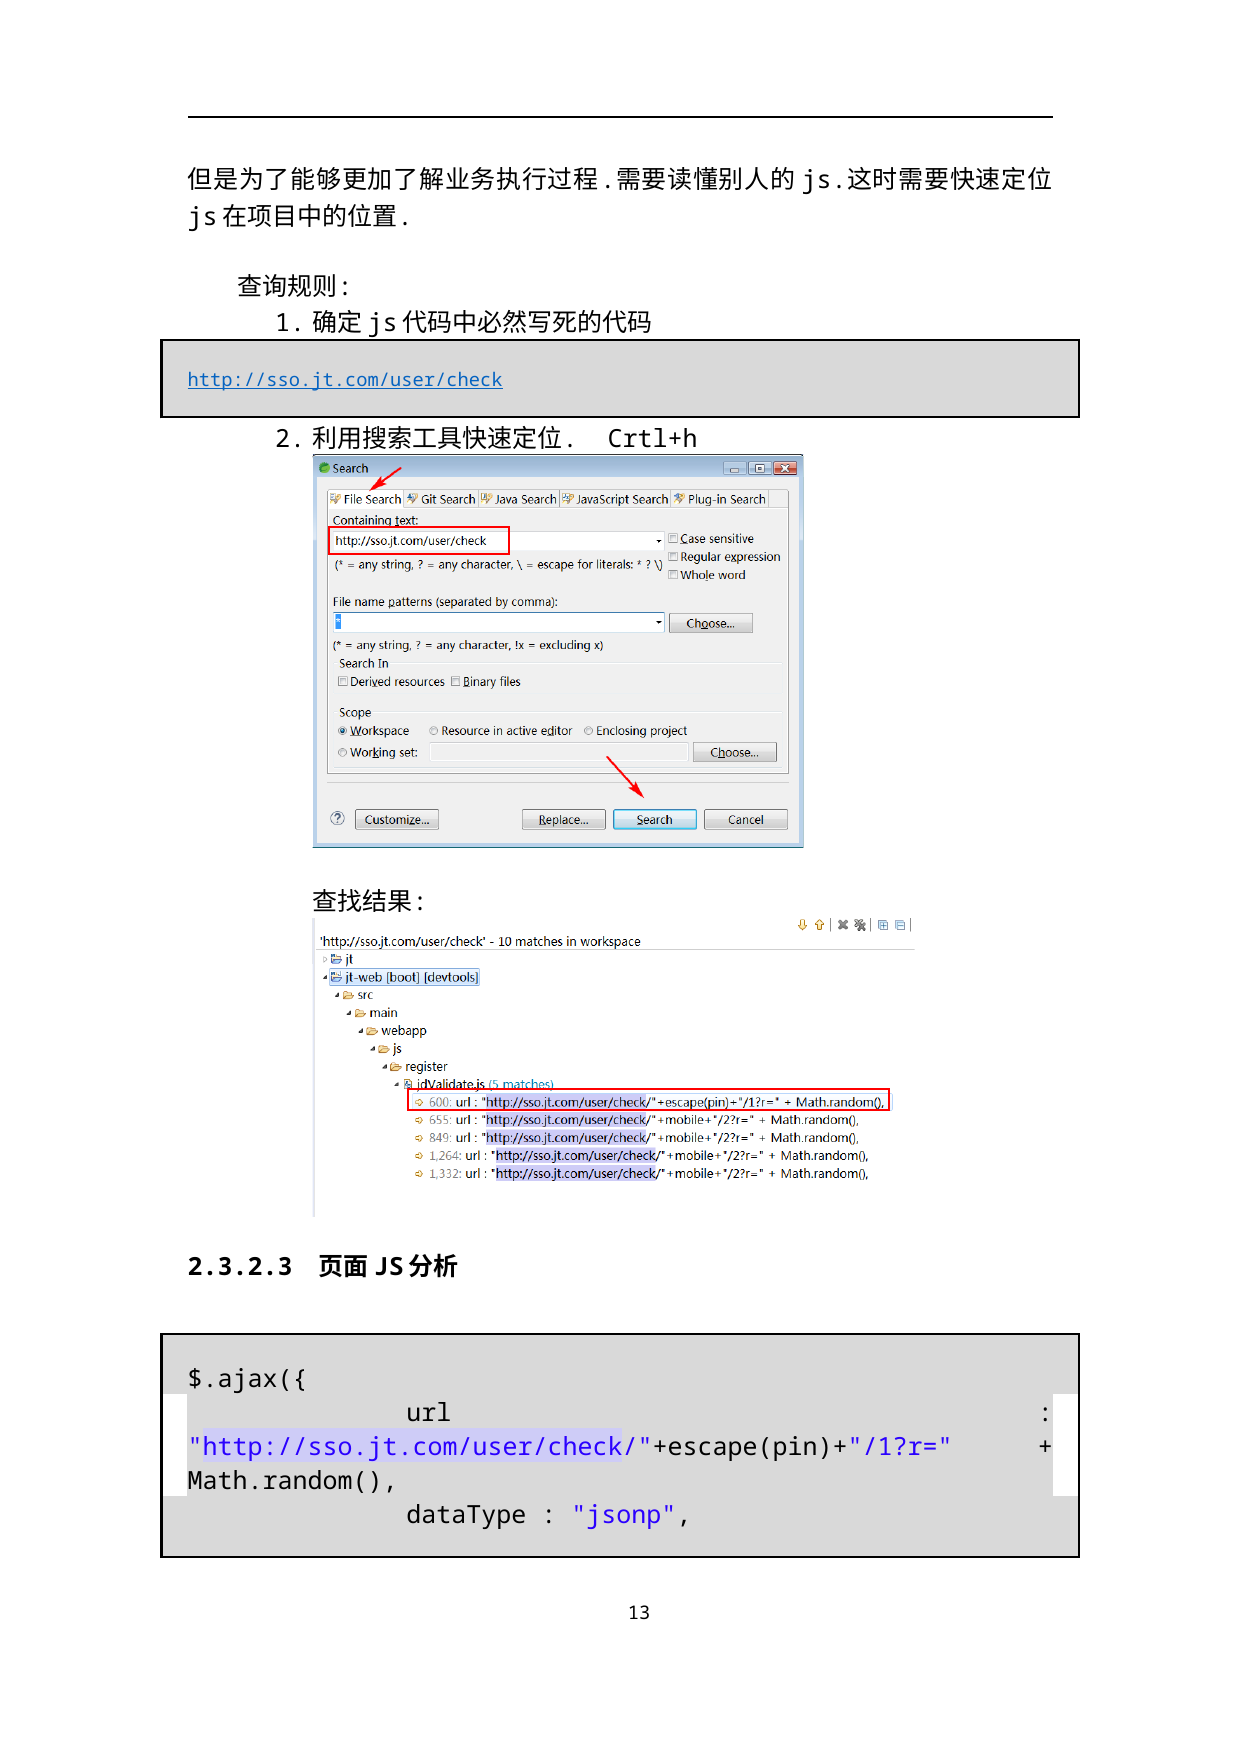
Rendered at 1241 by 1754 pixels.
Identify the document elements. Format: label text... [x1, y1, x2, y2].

text http://sso.jt.com/user/check [163, 341, 1078, 416]
list 确定js代码中必然写死的代码 [275, 303, 1053, 339]
text url : "http://sso.jt.com/user/check/"+escape(pin)+"/1?r=" + Math.random(), [187, 1394, 1053, 1469]
text 查询规则: [187, 266, 1053, 303]
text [187, 160, 1053, 232]
text $.ajax({ [163, 1335, 1078, 1394]
subtitle 页面JS分析 [187, 1246, 1053, 1282]
picture [312, 918, 915, 1217]
picture [312, 454, 804, 848]
list 利用搜索工具快速定位. Crtl+h [275, 418, 1053, 455]
text dataType : "jsonp", [163, 1469, 1078, 1556]
list 查找结果: [312, 882, 1053, 918]
